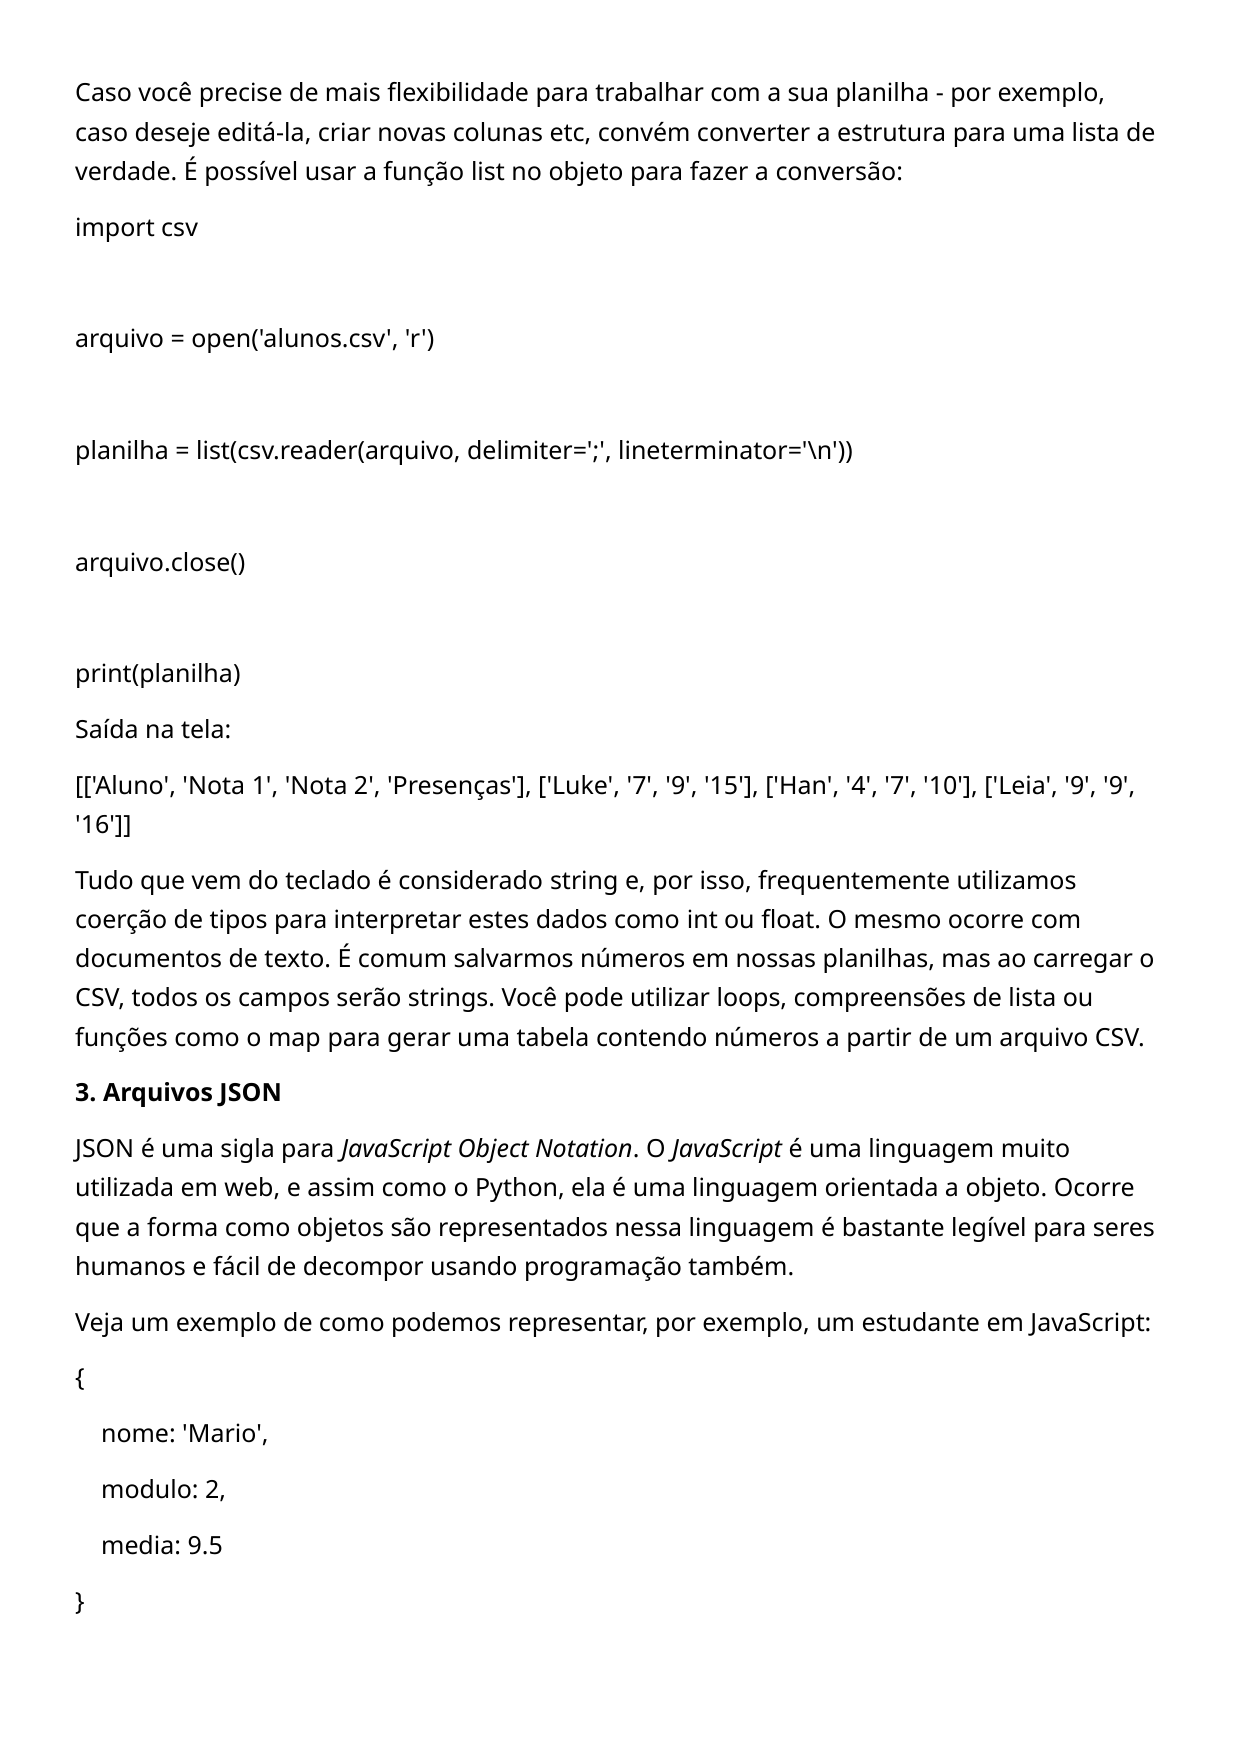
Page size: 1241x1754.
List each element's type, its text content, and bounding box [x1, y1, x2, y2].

text } [75, 1583, 1165, 1617]
text JSON é uma sigla para JavaScript Object Notation. O JavaScript é uma linguagem muito utilizada em web, e assim como o Python, ela é uma linguagem orientada a objeto. Ocorre que a forma como objetos são representados nessa linguagem é bastante legível para seres humanos e fácil de decompor usando programação também. [75, 1131, 1165, 1282]
text Saída na tela: [75, 712, 1165, 746]
text { [75, 1360, 1165, 1394]
text Caso você precise de mais flexibilidade para trabalhar com a sua planilha - por exemplo, caso deseje editá-la, criar novas colunas etc, convém converter a estrutura para uma lista de verdade. É possível usar a função list no objeto para fazer a conversão: [75, 75, 1165, 187]
text media: 9.5 [75, 1527, 1165, 1562]
text print(planilha) [75, 656, 1165, 690]
text import csv [75, 209, 1165, 243]
text 3. Arquivos JSON [75, 1075, 1165, 1109]
text arquivo = open('alunos.csv', 'r') [75, 321, 1165, 355]
text Veja um exemplo de como podemos representar, por exemplo, um estudante em JavaScript: [75, 1304, 1165, 1338]
text [['Aluno', 'Nota 1', 'Nota 2', 'Presenças'], ['Luke', '7', '9', '15'], ['Han', '4', '7', '10'], ['Leia', '9', '9', '16']] [75, 767, 1165, 841]
text planilha = list(csv.reader(arquivo, delimiter=';', lineterminator='\n')) [75, 432, 1165, 467]
text Tudo que vem do teclado é considerado string e, por isso, frequentemente utilizamos coerção de tipos para interpretar estes dados como int ou float. O mesmo ocorre com documentos de texto. É comum salvarmos números em nossas planilhas, mas ao carregar o CSV, todos os campos serão strings. Você pode utilizar loops, compreensões de lista ou funções como o map para gerar uma tabela contendo números a partir de um arquivo CSV. [75, 862, 1165, 1053]
text nome: 'Mario', [75, 1416, 1165, 1450]
text arquivo.close() [75, 544, 1165, 578]
text modulo: 2, [75, 1472, 1165, 1506]
